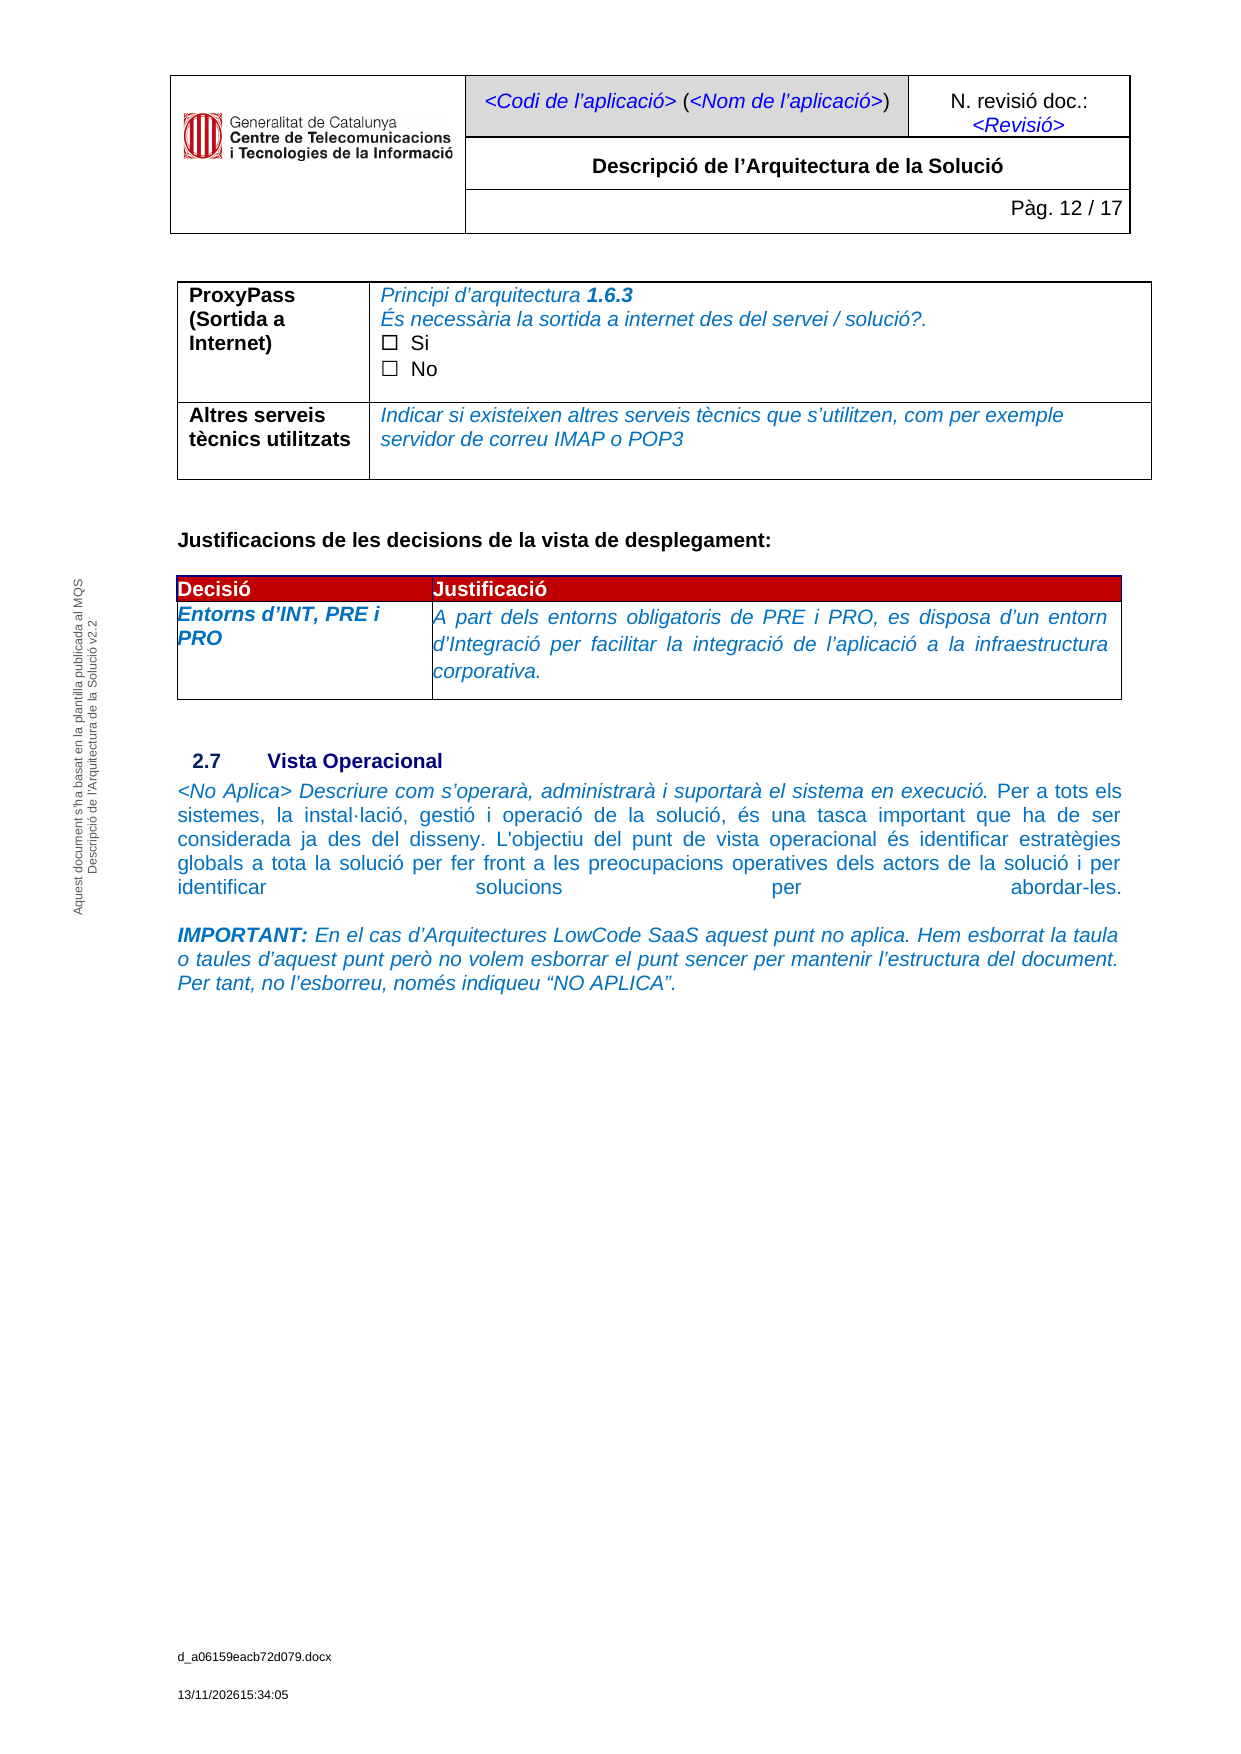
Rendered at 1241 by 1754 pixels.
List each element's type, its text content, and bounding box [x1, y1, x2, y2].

table_cell A part dels entorns obligatoris de PRE i PRO, es disposa d’un entorn d’Integració per facilitar la integració de l’aplicació a la infraestructura corporativa. [433, 602, 1121, 699]
table_cell Principi d’arquitectura 1.6.3 És necessària la sortida a internet des del servei / solució?. Si No [370, 283, 1151, 402]
table_cell Indicar si existeixen altres serveis tècnics que s’utilitzen, com per exemple servidor de correu IMAP o POP3 [370, 403, 1151, 478]
table_cell ProxyPass (Sortida a Internet) [178, 283, 369, 402]
table_cell Altres serveis tècnics utilitzats [178, 403, 369, 478]
table_header Decisió [178, 577, 432, 601]
text Justificacions de les decisions de la vista de desplegament: [177, 527, 1122, 551]
table_header Justificació [433, 577, 1121, 601]
table_cell Entorns d’INT, PRE i PRO [178, 602, 432, 699]
text <No Aplica> Descriure com s’operarà, administrarà i suportarà el sistema en execució. Per a tots els sistemes, la instal·lació, gestió i operació de la solució, és una tasca important que ha de ser considerada ja des del disseny. L'objectiu del punt de vista operacional és identificar estratègies globals a tota la solució per fer front a les preocupacions operatives dels actors de la solució i per identificar solucions per abordar-les. IMPORTANT: En el cas d’Arquitectures LowCode SaaS aquest punt no aplica. Hem esborrat la taula o taules d’aquest punt però no volem esborrar el punt sencer per mantenir l’estructura del document. Per tant, no l’esborreu, només indiqueu “NO APLICA”. [177, 779, 1122, 994]
picture [183, 113, 453, 161]
subtitle Vista Operacional [192, 749, 1122, 773]
